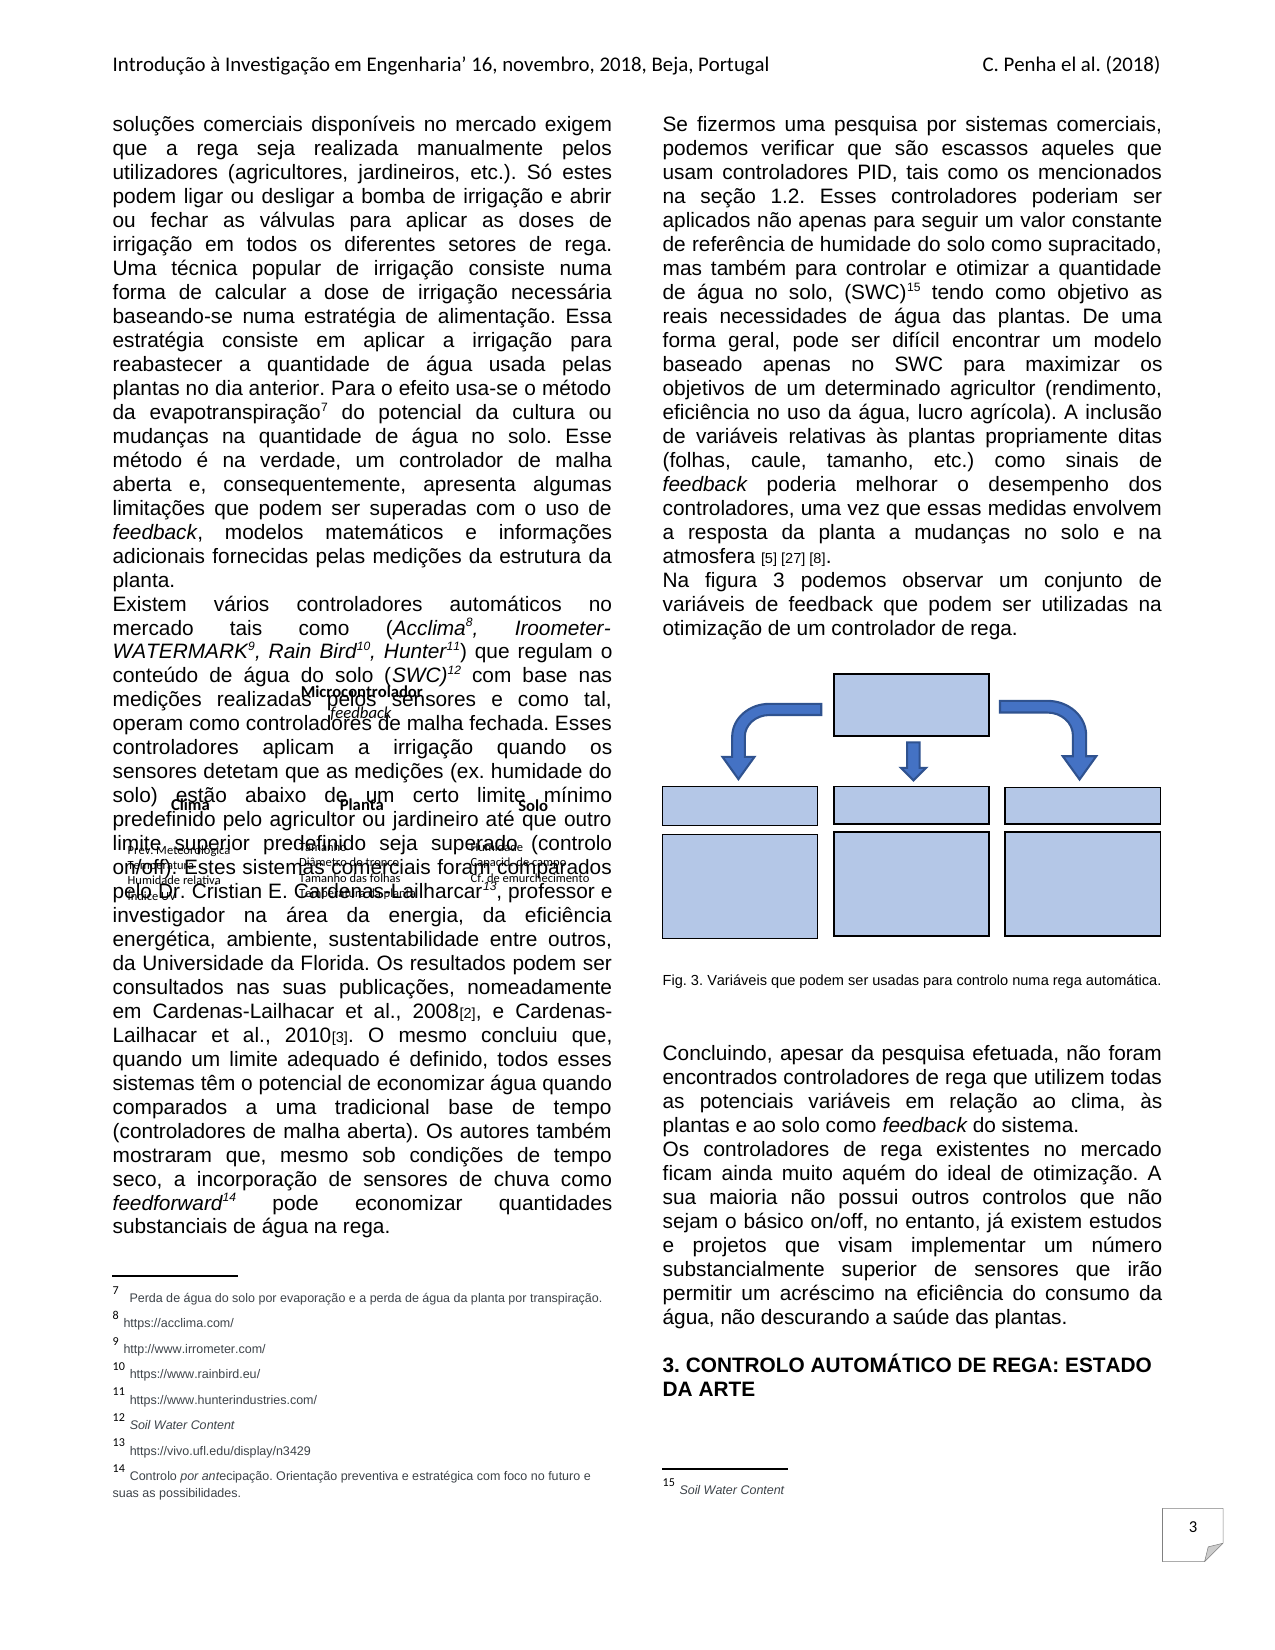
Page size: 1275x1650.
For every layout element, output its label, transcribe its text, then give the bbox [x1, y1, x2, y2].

text Concluindo, apesar da pesquisa efetuada, não foram encontrados controladores de rega que utilizem todas as potenciais variáveis em relação ao clima, às plantas e ao solo como feedback do sistema. [662, 1041, 1162, 1137]
text Os controladores de rega existentes no mercado ficam ainda muito aquém do ideal de otimização. A sua maioria não possui outros controlos que não sejam o básico on/off, no entanto, já existem estudos e projetos que visam implementar um número substancialmente superior de sensores que irão permitir um acréscimo na eficiência do consumo da água, não descurando a saúde das plantas. [662, 1137, 1162, 1329]
text Fig. 3. Variáveis que podem ser usadas para controlo numa rega automática. [662, 972, 1162, 989]
text Existem vários controladores automáticos no mercado tais como (Acclima, Iroometer-WATERMARK, Rain Bird, Hunter) que regulam o conteúdo de água do solo (SWC) com base nas medições realizadas pelos sensores e como tal, operam como controladores de malha fechada. Esses controladores aplicam a irrigação quando os sensores detetam que as medições (ex. humidade do solo) estão abaixo de um certo limite mínimo predefinido pelo agricultor ou jardineiro até que outro limite superior predefinido seja superado (controlo on/off). Estes sistemas comerciais foram comparados pelo Dr. Cristian E. Cardenas-Lailharcar, professor e investigador na área da energia, da eficiência energética, ambiente, sustentabilidade entre outros, da Universidade da Florida. Os resultados podem ser consultados nas suas publicações, nomeadamente em Cardenas-Lailhacar et al., 2008[2], e Cardenas-Lailhacar et al., 2010[3]. O mesmo concluiu que, quando um limite adequado é definido, todos esses sistemas têm o potencial de economizar água quando comparados a uma tradicional base de tempo (controladores de malha aberta). Os autores também mostraram que, mesmo sob condições de tempo seco, a incorporação de sensores de chuva como feedforward pode economizar quantidades substanciais de água na rega. [112, 591, 612, 1238]
text 3. CONTROLO AUTOMÁTICO DE REGA: ESTADO DA ARTE [662, 1353, 1162, 1401]
text Se fizermos uma pesquisa por sistemas comerciais, podemos verificar que são escassos aqueles que usam controladores PID, tais como os mencionados na seção 1.2. Esses controladores poderiam ser aplicados não apenas para seguir um valor constante de referência de humidade do solo como supracitado, mas também para controlar e otimizar a quantidade de água no solo, (SWC) tendo como objetivo as reais necessidades de água das plantas. De uma forma geral, pode ser difícil encontrar um modelo baseado apenas no SWC para maximizar os objetivos de um determinado agricultor (rendimento, eficiência no uso da água, lucro agrícola). A inclusão de variáveis ​​relativas às plantas propriamente ditas (folhas, caule, tamanho, etc.) como sinais de feedback poderia melhorar o desempenho dos controladores, uma vez que essas medidas envolvem a resposta da planta a mudanças no solo e na atmosfera [5] [27] [8]. [662, 112, 1162, 567]
text Na figura 3 podemos observar um conjunto de variáveis de feedback que podem ser utilizadas na otimização de um controlador de rega. [662, 567, 1162, 639]
